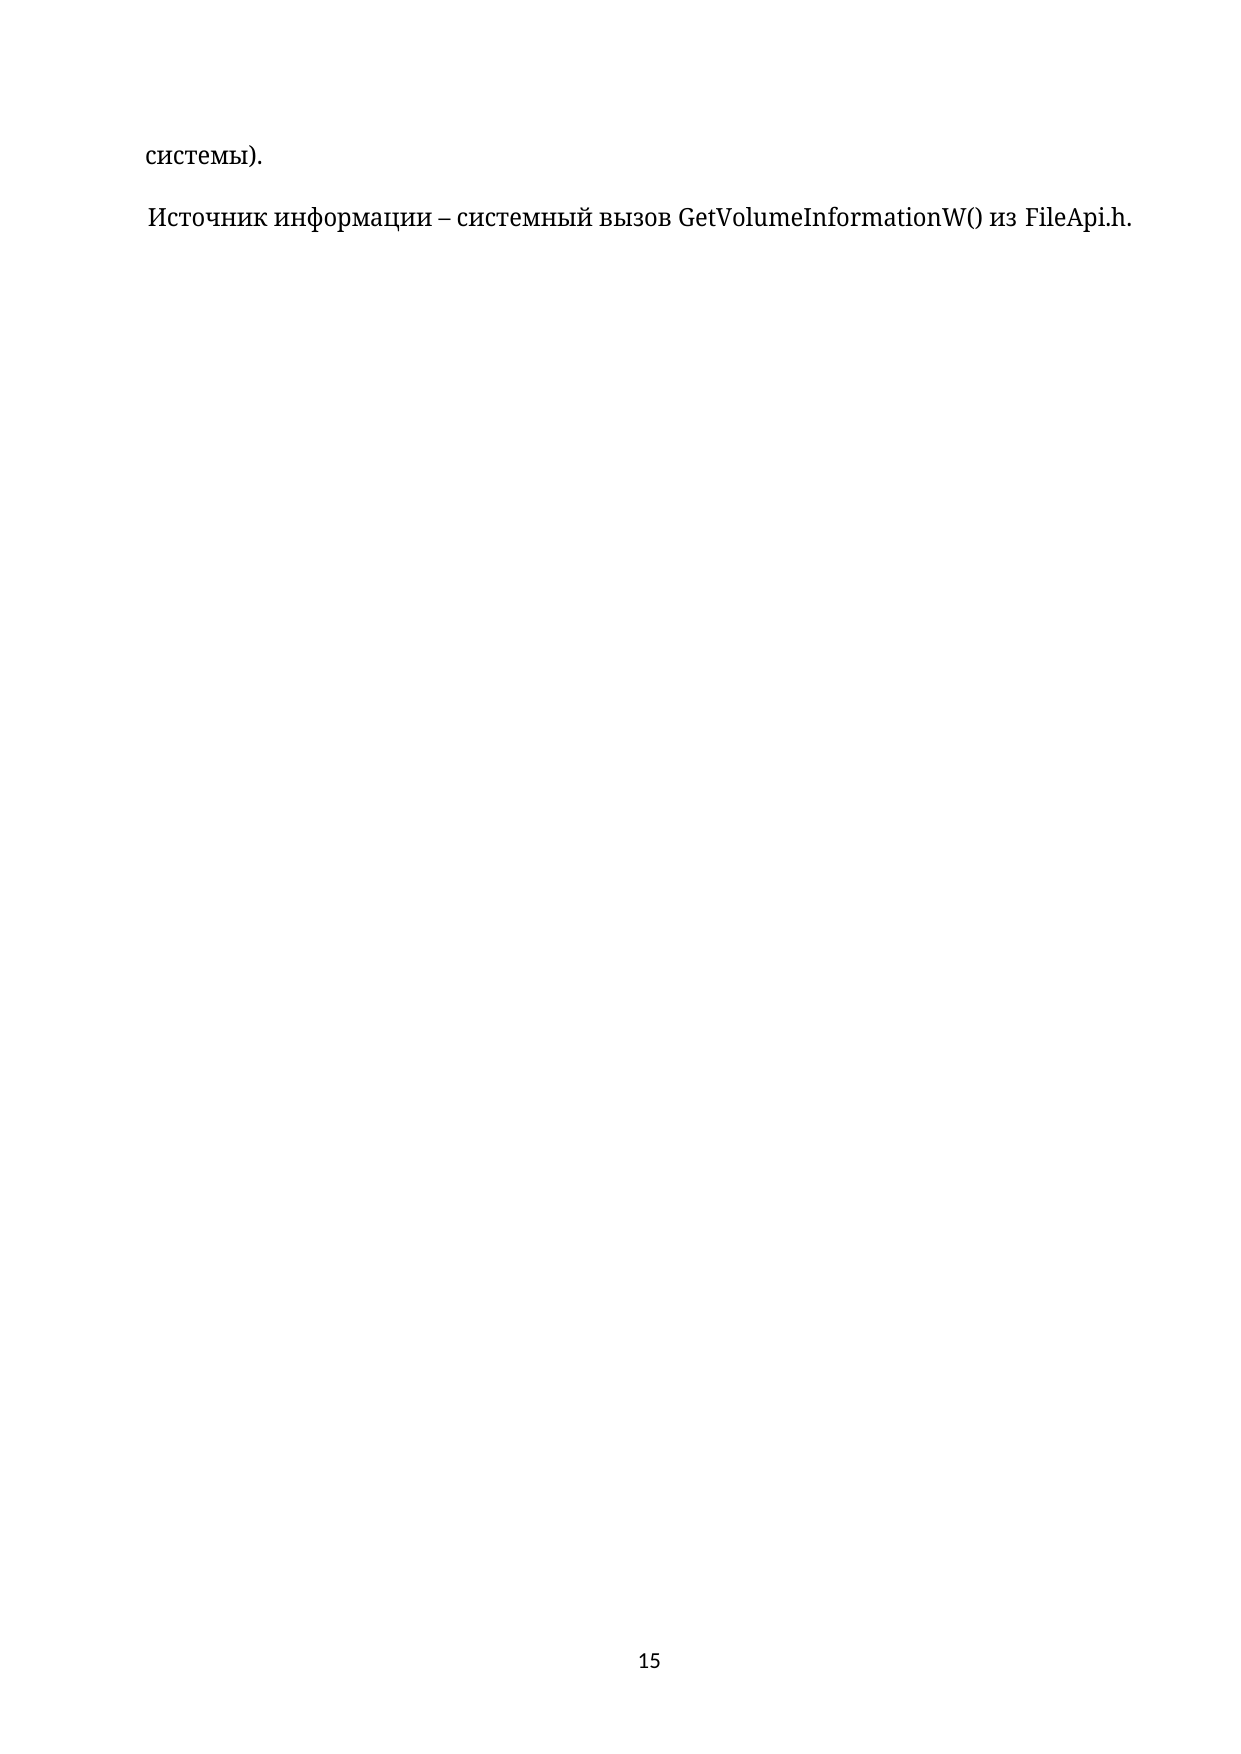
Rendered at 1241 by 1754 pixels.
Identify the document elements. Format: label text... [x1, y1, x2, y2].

subtitle Источник информации – системный вызов GetVolumeInformationW() из FileApi.h. [148, 199, 1167, 233]
